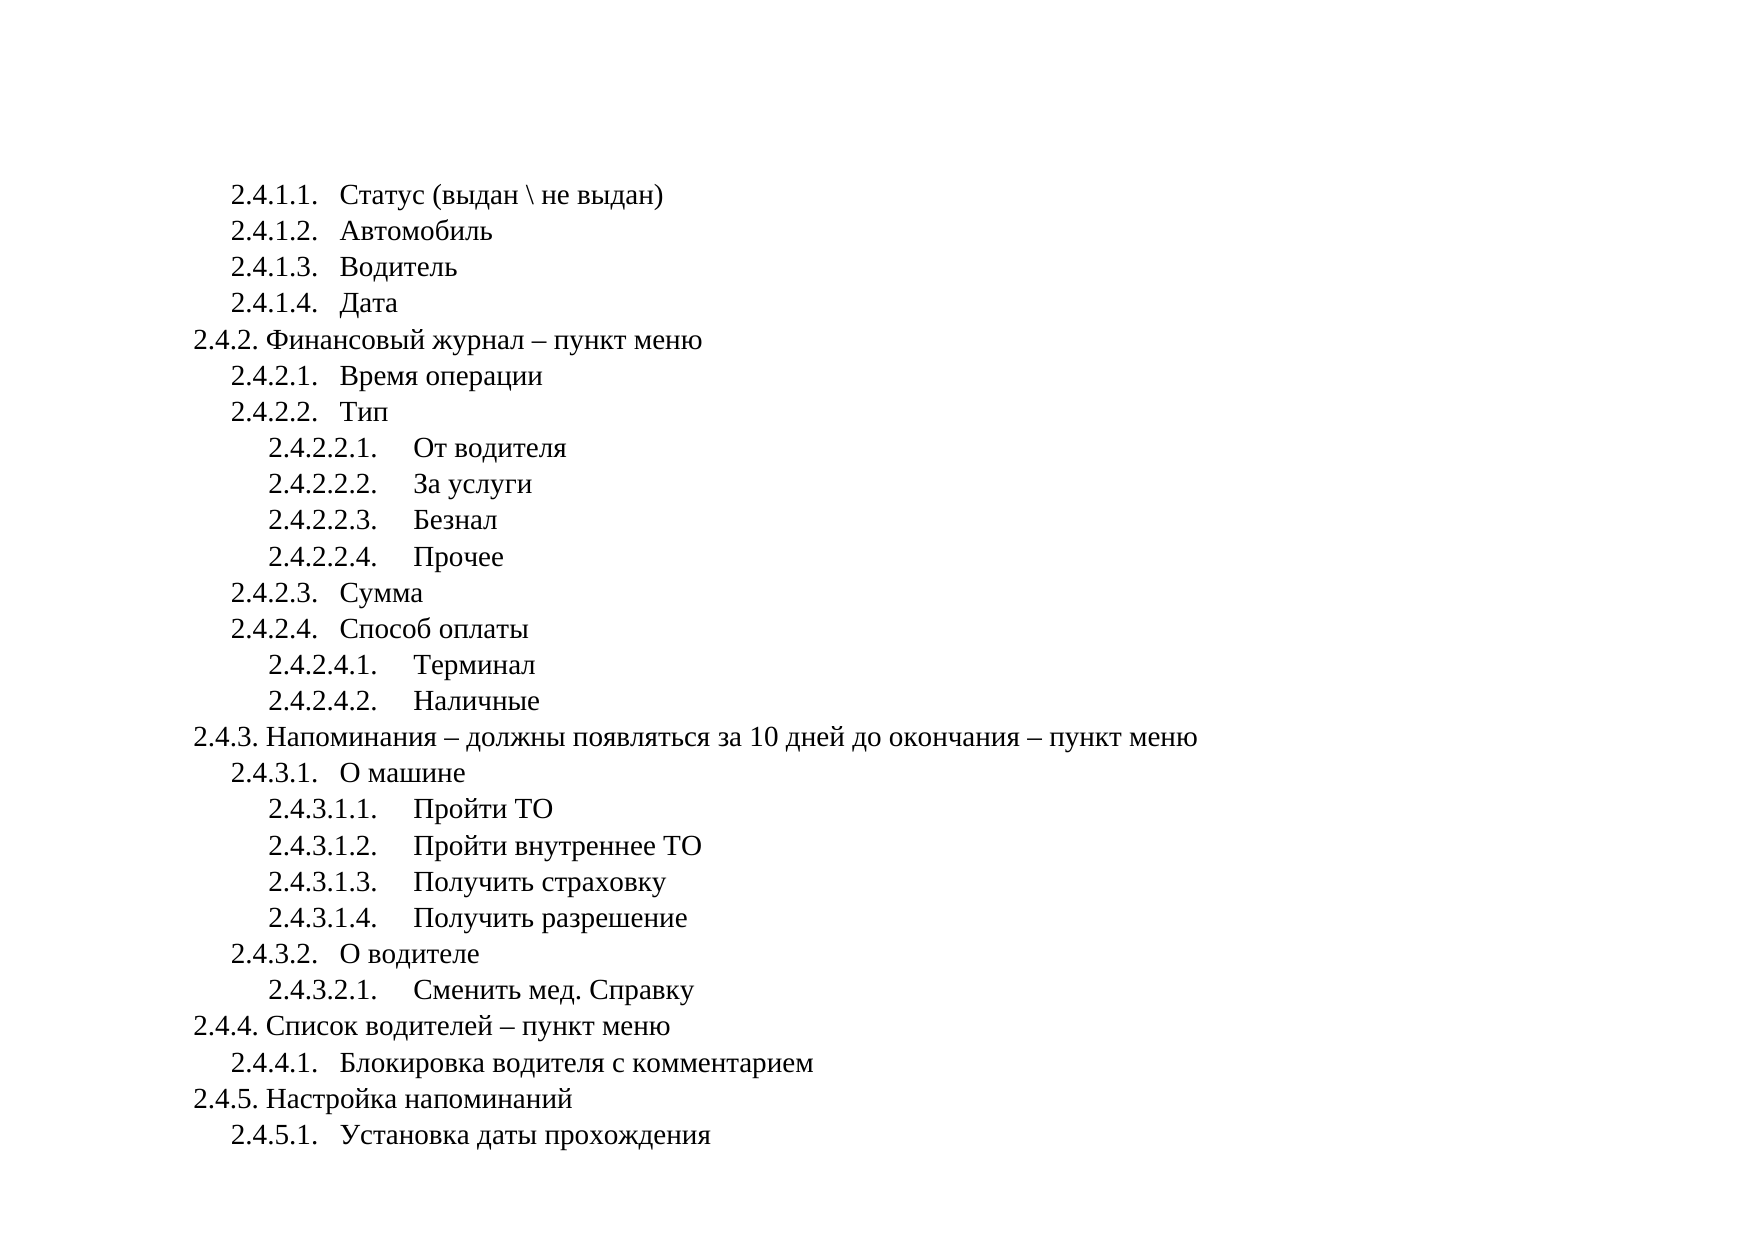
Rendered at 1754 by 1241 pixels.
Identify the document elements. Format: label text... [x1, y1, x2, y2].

list Установка даты прохождения [231, 1117, 1636, 1151]
list От водителя [268, 430, 1636, 464]
list Автомобиль [231, 213, 1636, 247]
list Блокировка водителя с комментарием [231, 1045, 1636, 1078]
list Терминал [268, 647, 1636, 681]
list Дата [231, 286, 1636, 319]
list За услуги [268, 466, 1636, 500]
list Пройти ТО [268, 792, 1636, 825]
list Статус (выдан \ не выдан) [231, 177, 1636, 211]
list Сменить мед. Справку [268, 972, 1636, 1006]
list Наличные [268, 683, 1636, 717]
list Водитель [231, 249, 1636, 283]
list Список водителей – пункт меню [193, 1008, 1636, 1042]
list Финансовый журнал – пункт меню [193, 322, 1636, 355]
list Получить разрешение [268, 900, 1636, 934]
list О машине [231, 756, 1636, 789]
list Сумма [231, 575, 1636, 608]
list Прочее [268, 539, 1636, 572]
list Способ оплаты [231, 611, 1636, 644]
list О водителе [231, 936, 1636, 970]
list Напоминания – должны появляться за 10 дней до окончания – пункт меню [193, 719, 1636, 753]
list Тип [231, 394, 1636, 428]
list Получить страховку [268, 864, 1636, 897]
list Время операции [231, 358, 1636, 391]
list Настройка напоминаний [193, 1081, 1636, 1114]
list Пройти внутреннее ТО [268, 828, 1636, 861]
list Безнал [268, 502, 1636, 536]
